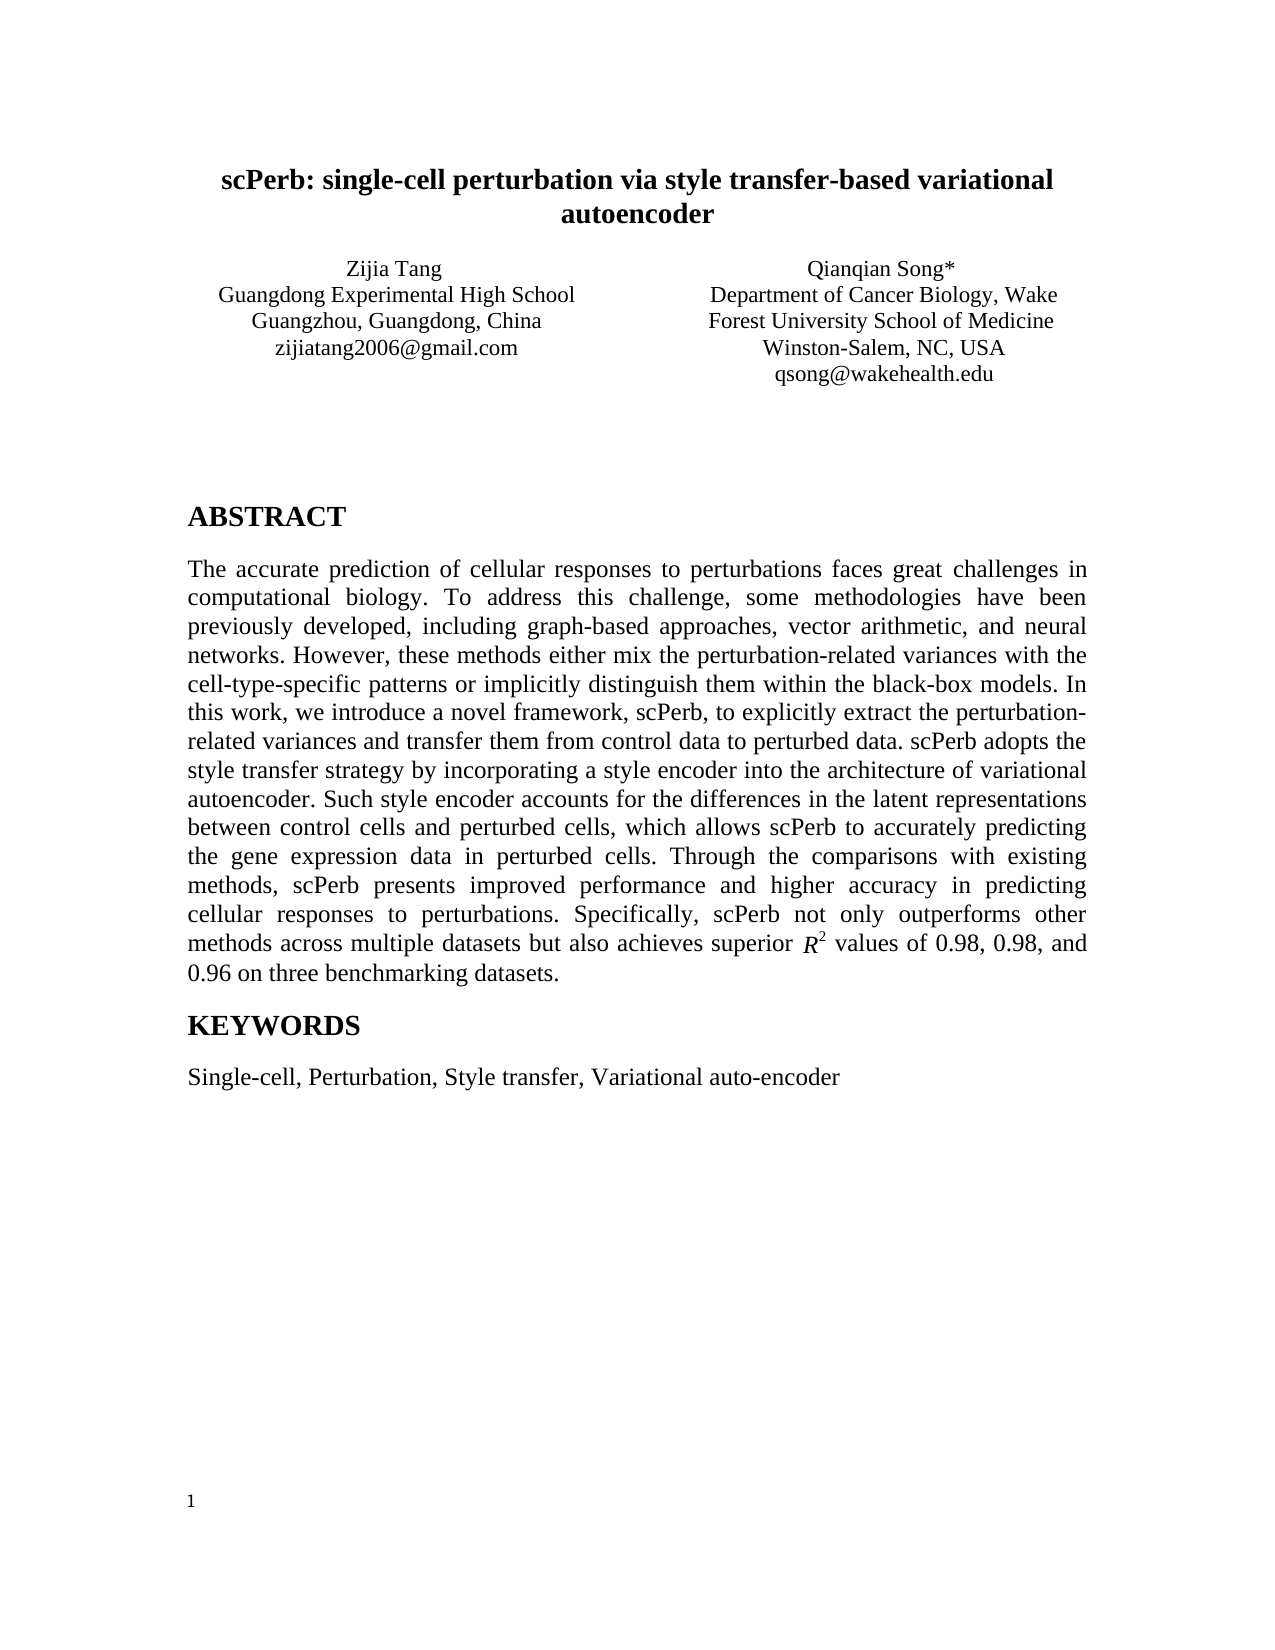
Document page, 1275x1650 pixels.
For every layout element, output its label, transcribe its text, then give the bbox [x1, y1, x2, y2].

text The accurate prediction of cellular responses to perturbations faces great challenges in computational biology. To address this challenge, some methodologies have been previously developed, including graph-based approaches, vector arithmetic, and neural networks. However, these methods either mix the perturbation-related variances with the cell-type-specific patterns or implicitly distinguish them within the black-box models. In this work, we introduce a novel framework, scPerb, to explicitly extract the perturbation-related variances and transfer them from control data to perturbed data. scPerb adopts the style transfer strategy by incorporating a style encoder into the architecture of variational autoencoder. Such style encoder accounts for the differences in the latent representations between control cells and perturbed cells, which allows scPerb to accurately predicting the gene expression data in perturbed cells. Through the comparisons with existing methods, scPerb presents improved performance and higher accuracy in predicting cellular responses to perturbations. Specifically, scPerb not only outperforms other methods across multiple datasets but also achieves superior values of 0.98, 0.98, and 0.96 on three benchmarking datasets. [187, 554, 1087, 987]
list ABSTRACT [187, 499, 1087, 533]
title scPerb: single-cell perturbation via style transfer-based variational autoencoder [187, 162, 1087, 229]
text Single-cell, Perturbation, Style transfer, Variational auto-encoder [187, 1062, 1087, 1091]
text Zijia Tang Guangdong Experimental High School Guangzhou, Guangdong, China zijiatang2006@gmail.com [187, 254, 600, 360]
text Qianqian Song* Department of Cancer Biology, Wake Forest University School of Medicine Winston-Salem, NC, USA qsong@wakehealth.edu [675, 254, 1087, 386]
text KEYWORDS [187, 1008, 1087, 1042]
